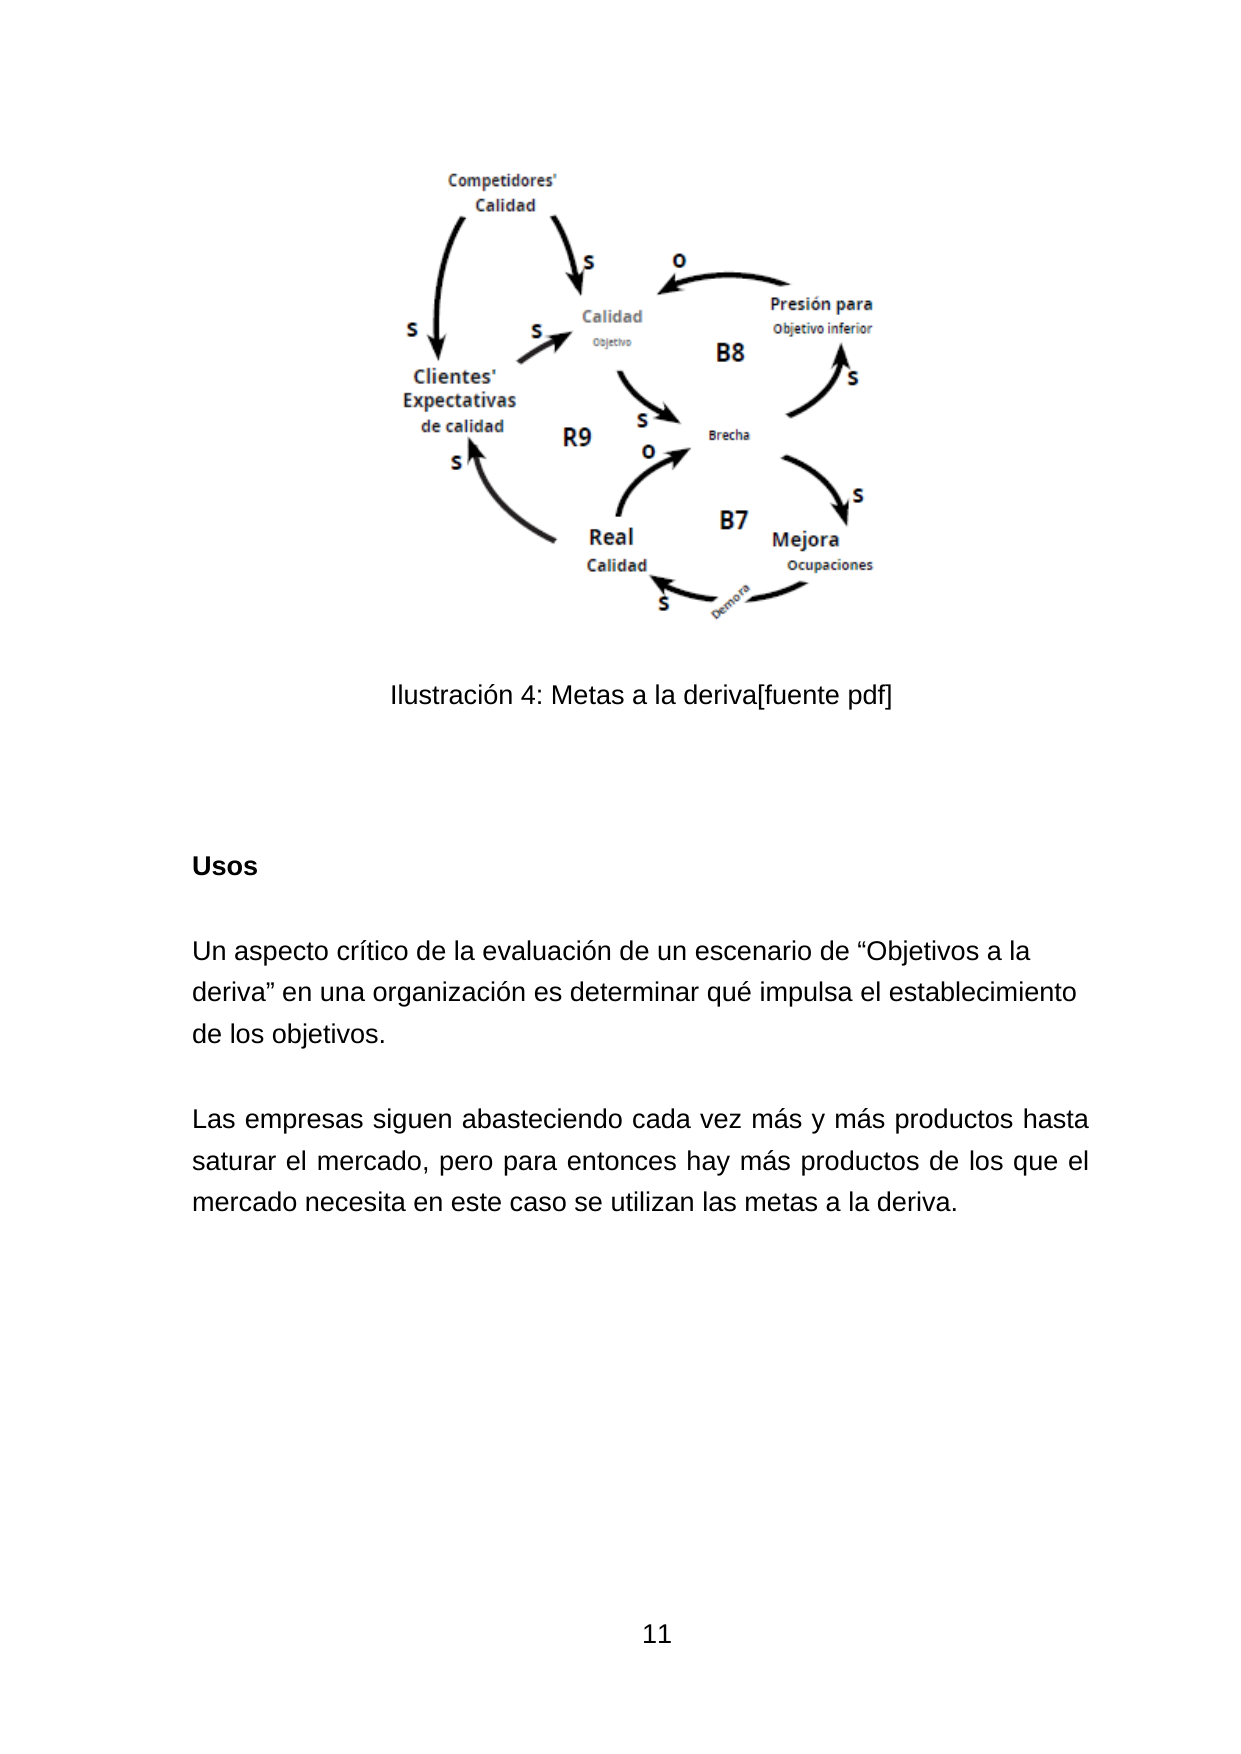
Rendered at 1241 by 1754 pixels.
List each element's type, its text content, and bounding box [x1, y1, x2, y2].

subtitle Usos [192, 849, 1090, 881]
text Ilustración 4: Metas a la deriva[fuente pdf] [192, 679, 1090, 710]
text Un aspecto crítico de la evaluación de un escenario de “Objetivos a la deriva” en una organización es determinar qué impulsa el establecimiento de los objetivos. [192, 935, 1090, 1049]
text Las empresas siguen abasteciendo cada vez más y más productos hasta saturar el mercado, pero para entonces hay más productos de los que el mercado necesita en este caso se utilizan las metas a la deriva. [192, 1103, 1090, 1218]
picture [380, 160, 902, 625]
